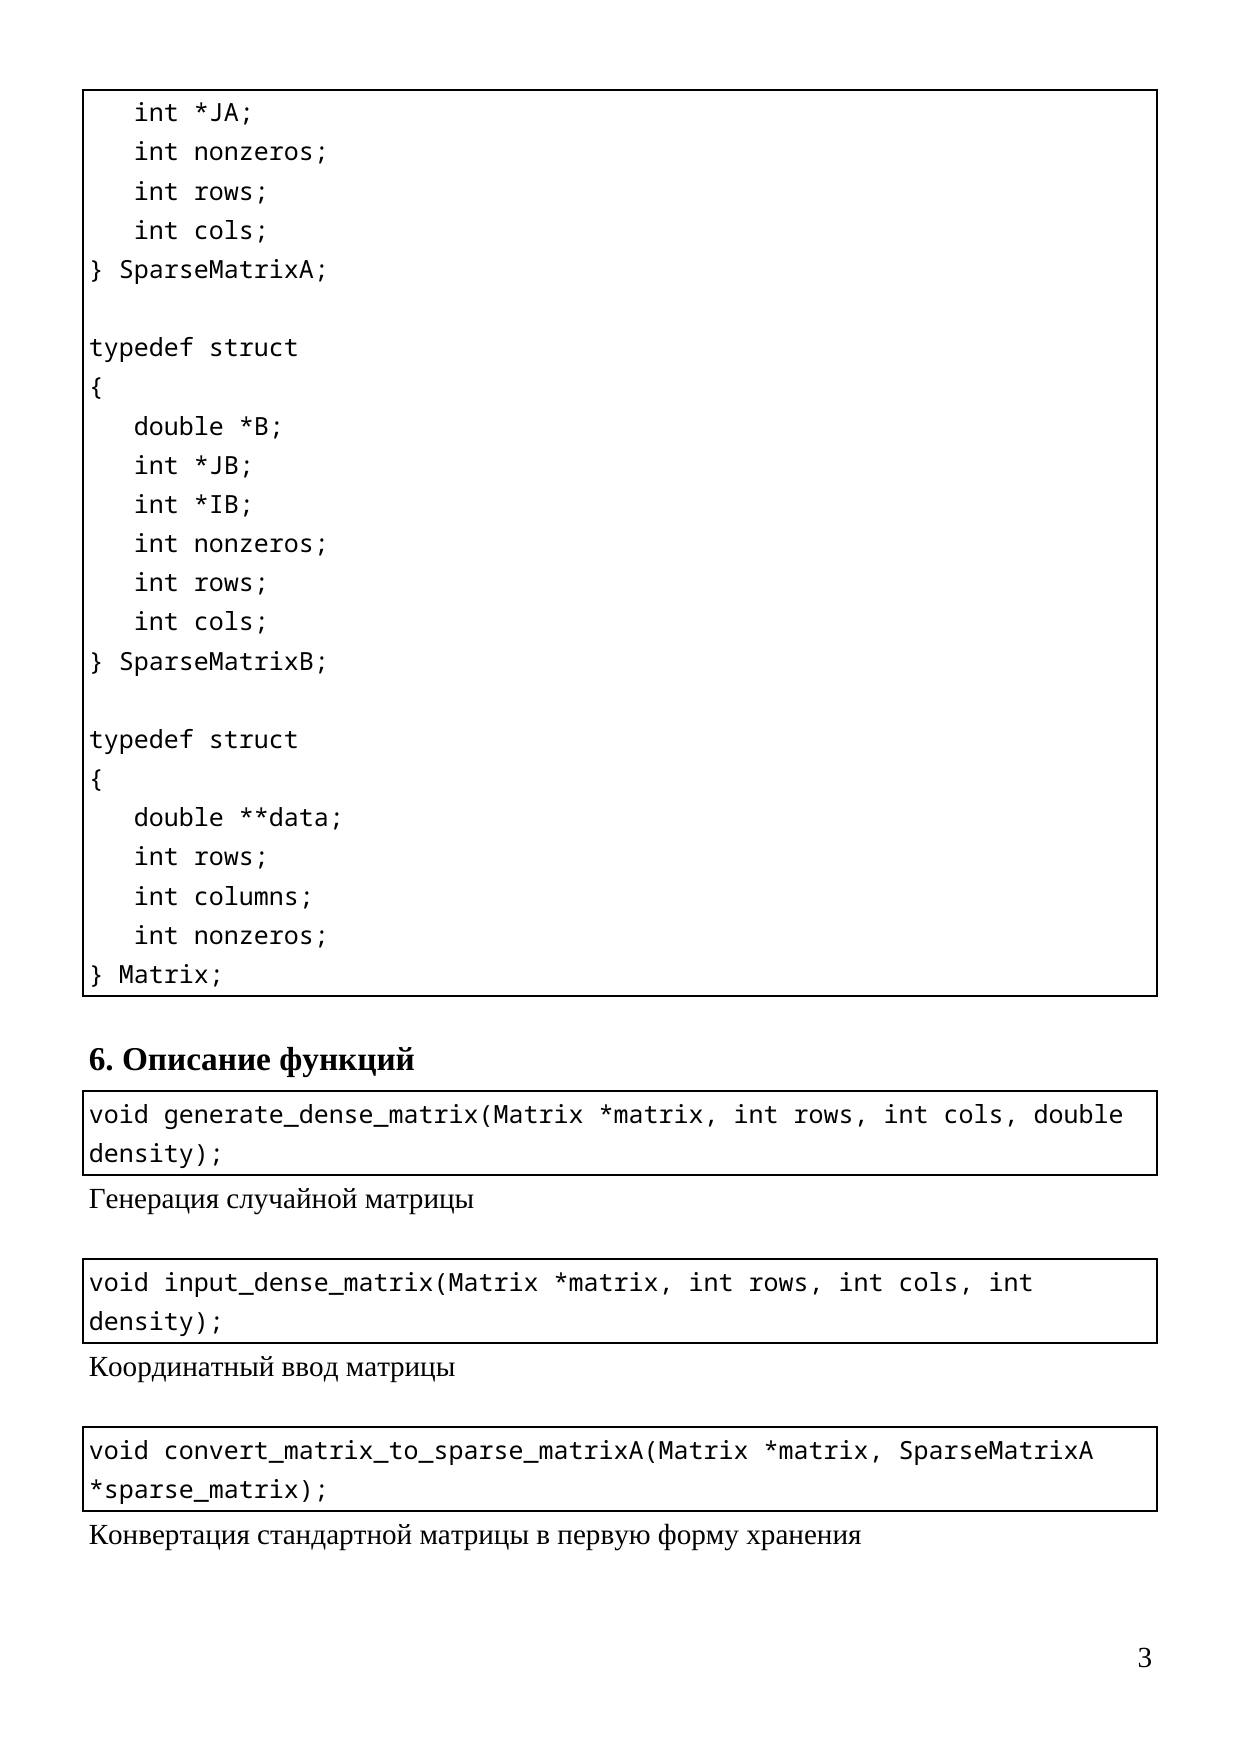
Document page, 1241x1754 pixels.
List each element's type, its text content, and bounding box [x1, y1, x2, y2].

text int *JB; [84, 441, 1156, 480]
text int *JA; [84, 91, 1156, 128]
text Координатный ввод матрицы [88, 1349, 1152, 1382]
text double *B; [84, 402, 1156, 441]
subtitle 6. Описание функций [88, 1039, 1152, 1078]
text void input_dense_matrix(Matrix *matrix, int rows, int cols, int density); [84, 1260, 1156, 1342]
text double **data; [84, 793, 1156, 833]
text } Matrix; [84, 950, 1156, 995]
text int rows; [84, 558, 1156, 598]
text int cols; [84, 206, 1156, 245]
text int rows; [84, 833, 1156, 872]
text int columns; [84, 872, 1156, 911]
text void convert_matrix_to_sparse_matrixA(Matrix *matrix, SparseMatrixA *sparse_matrix); [84, 1428, 1156, 1510]
text typedef struct [84, 323, 1156, 363]
text int cols; [84, 598, 1156, 637]
text int rows; [84, 167, 1156, 206]
text int nonzeros; [84, 128, 1156, 167]
text Конвертация стандартной матрицы в первую форму хранения [88, 1517, 1152, 1550]
text int nonzeros; [84, 519, 1156, 558]
text Генерация случайной матрицы [88, 1181, 1152, 1214]
text { [84, 363, 1156, 402]
text { [84, 754, 1156, 793]
text int nonzeros; [84, 911, 1156, 950]
text typedef struct [84, 715, 1156, 754]
text int *IB; [84, 480, 1156, 519]
text } SparseMatrixA; [84, 245, 1156, 286]
text void generate_dense_matrix(Matrix *matrix, int rows, int cols, double density); [84, 1092, 1156, 1174]
text } SparseMatrixB; [84, 637, 1156, 677]
